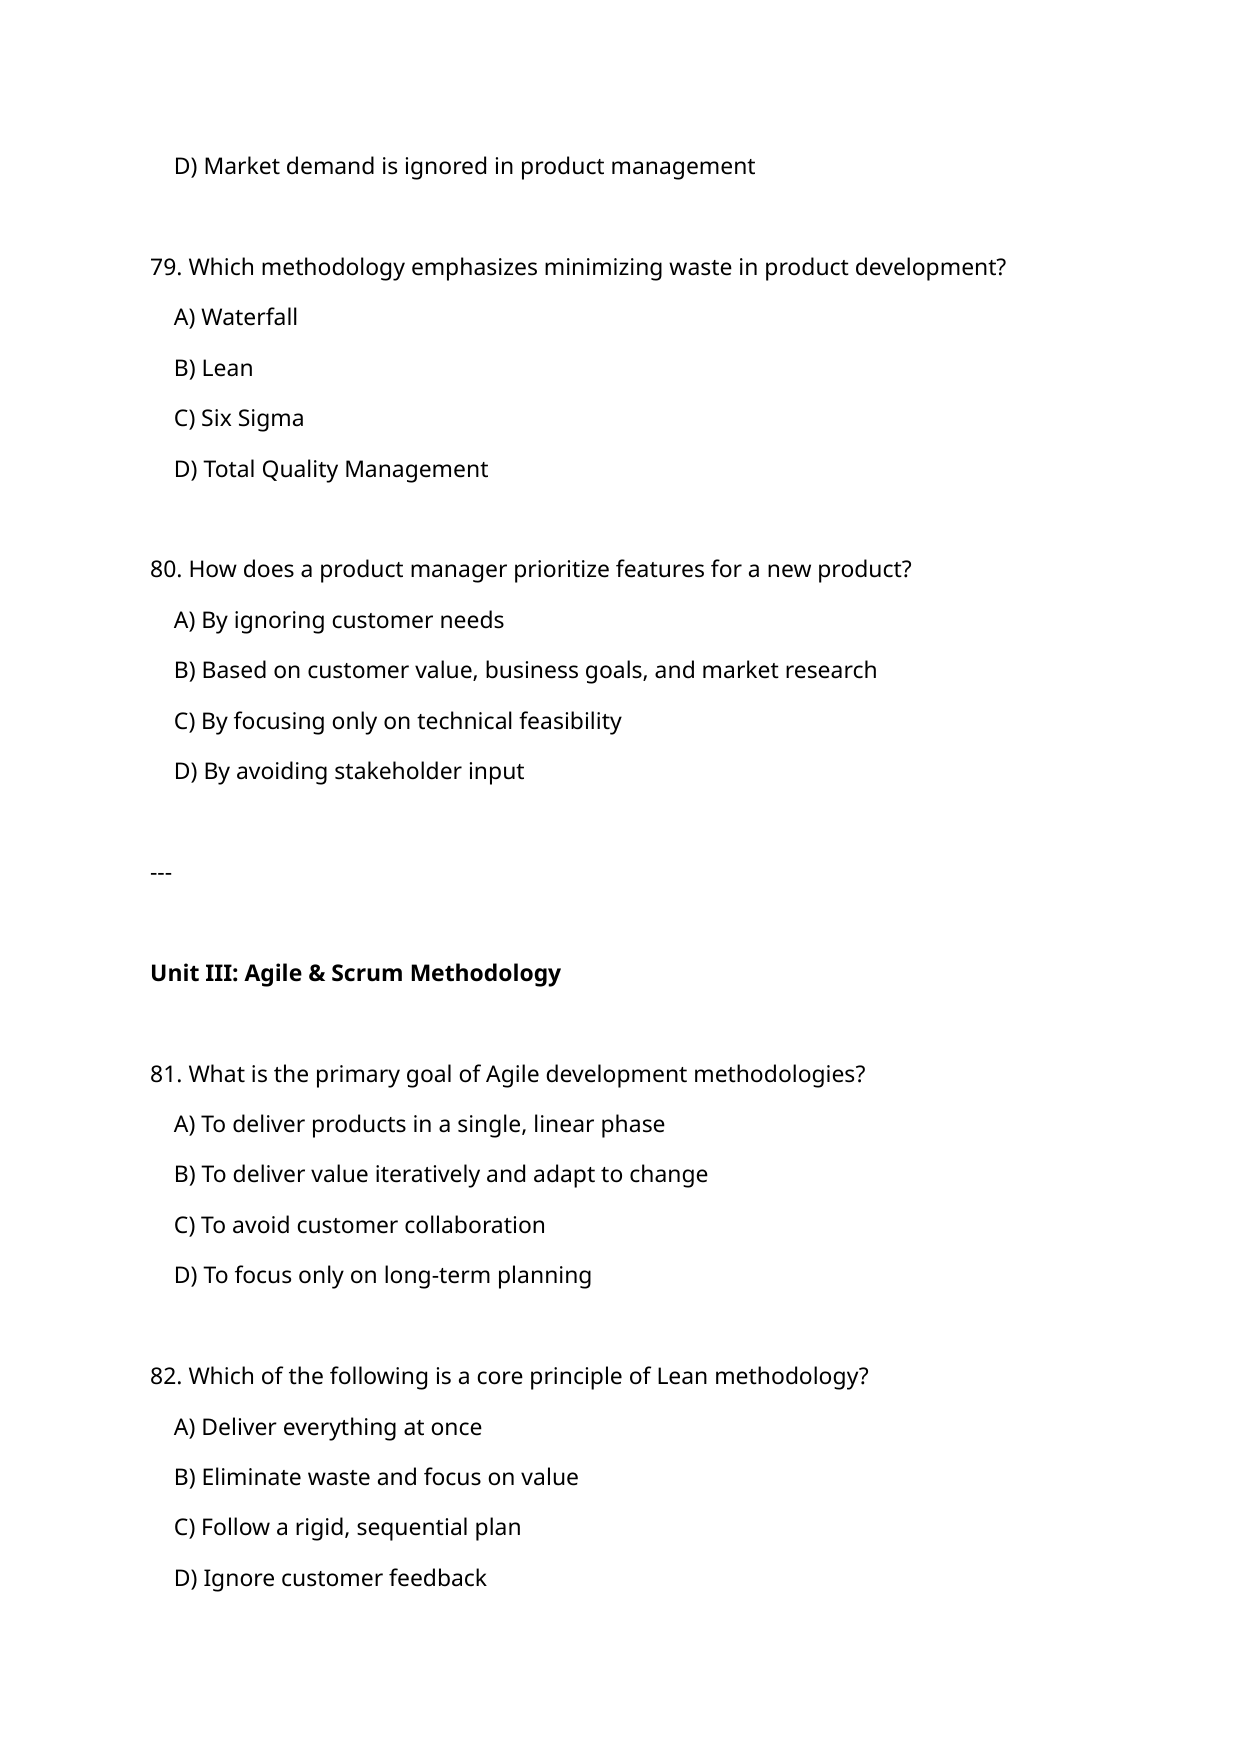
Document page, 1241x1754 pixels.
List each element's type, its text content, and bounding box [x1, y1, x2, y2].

text B) To deliver value iteratively and adapt to change [150, 1158, 1090, 1189]
text A) To deliver products in a single, linear phase [150, 1108, 1090, 1139]
text D) Market demand is ignored in product management [150, 150, 1090, 181]
text D) To focus only on long-term planning [150, 1259, 1090, 1290]
text A) By ignoring customer needs [150, 604, 1090, 635]
text B) Based on customer value, business goals, and market research [150, 654, 1090, 685]
text 79. Which methodology emphasizes minimizing waste in product development? [150, 251, 1090, 282]
text A) Deliver everything at once [150, 1410, 1090, 1442]
text D) Total Quality Management [150, 452, 1090, 484]
text D) By avoiding stakeholder input [150, 755, 1090, 786]
text C) By focusing only on technical feasibility [150, 704, 1090, 736]
text C) Follow a rigid, sequential plan [150, 1511, 1090, 1542]
text Unit III: Agile & Scrum Methodology [150, 957, 1090, 988]
text 80. How does a product manager prioritize features for a new product? [150, 553, 1090, 584]
text --- [150, 856, 1090, 887]
text C) To avoid customer collaboration [150, 1209, 1090, 1240]
text D) Ignore customer feedback [150, 1562, 1090, 1593]
text B) Eliminate waste and focus on value [150, 1461, 1090, 1492]
text 82. Which of the following is a core principle of Lean methodology? [150, 1360, 1090, 1391]
text 81. What is the primary goal of Agile development methodologies? [150, 1057, 1090, 1089]
text B) Lean [150, 352, 1090, 383]
text C) Six Sigma [150, 402, 1090, 433]
text A) Waterfall [150, 301, 1090, 332]
